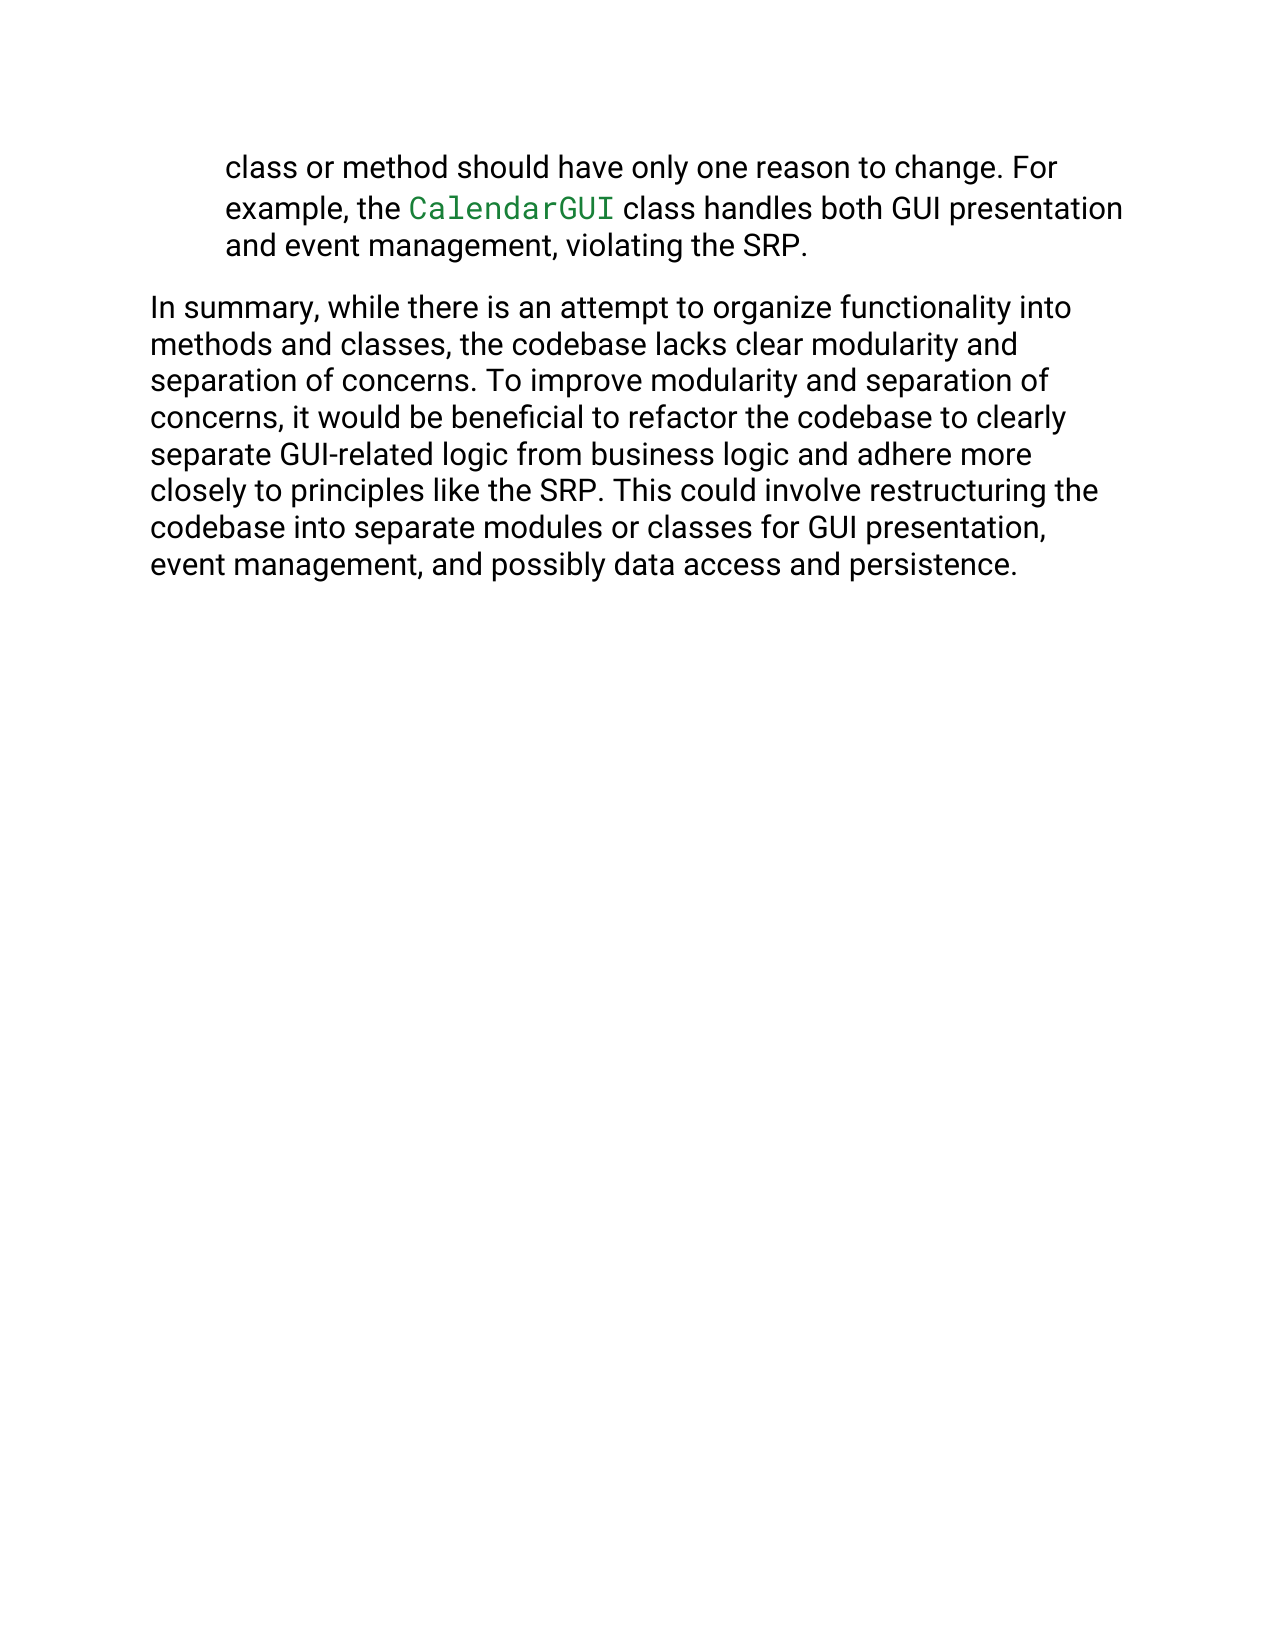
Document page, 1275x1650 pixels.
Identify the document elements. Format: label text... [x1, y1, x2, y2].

text In summary, while there is an attempt to organize functionality into methods and classes, the codebase lacks clear modularity and separation of concerns. To improve modularity and separation of concerns, it would be beneficial to refactor the codebase to clearly separate GUI-related logic from business logic and adhere more closely to principles like the SRP. This could involve restructuring the codebase into separate modules or classes for GUI presentation, event management, and possibly data access and persistence. [150, 289, 1125, 583]
